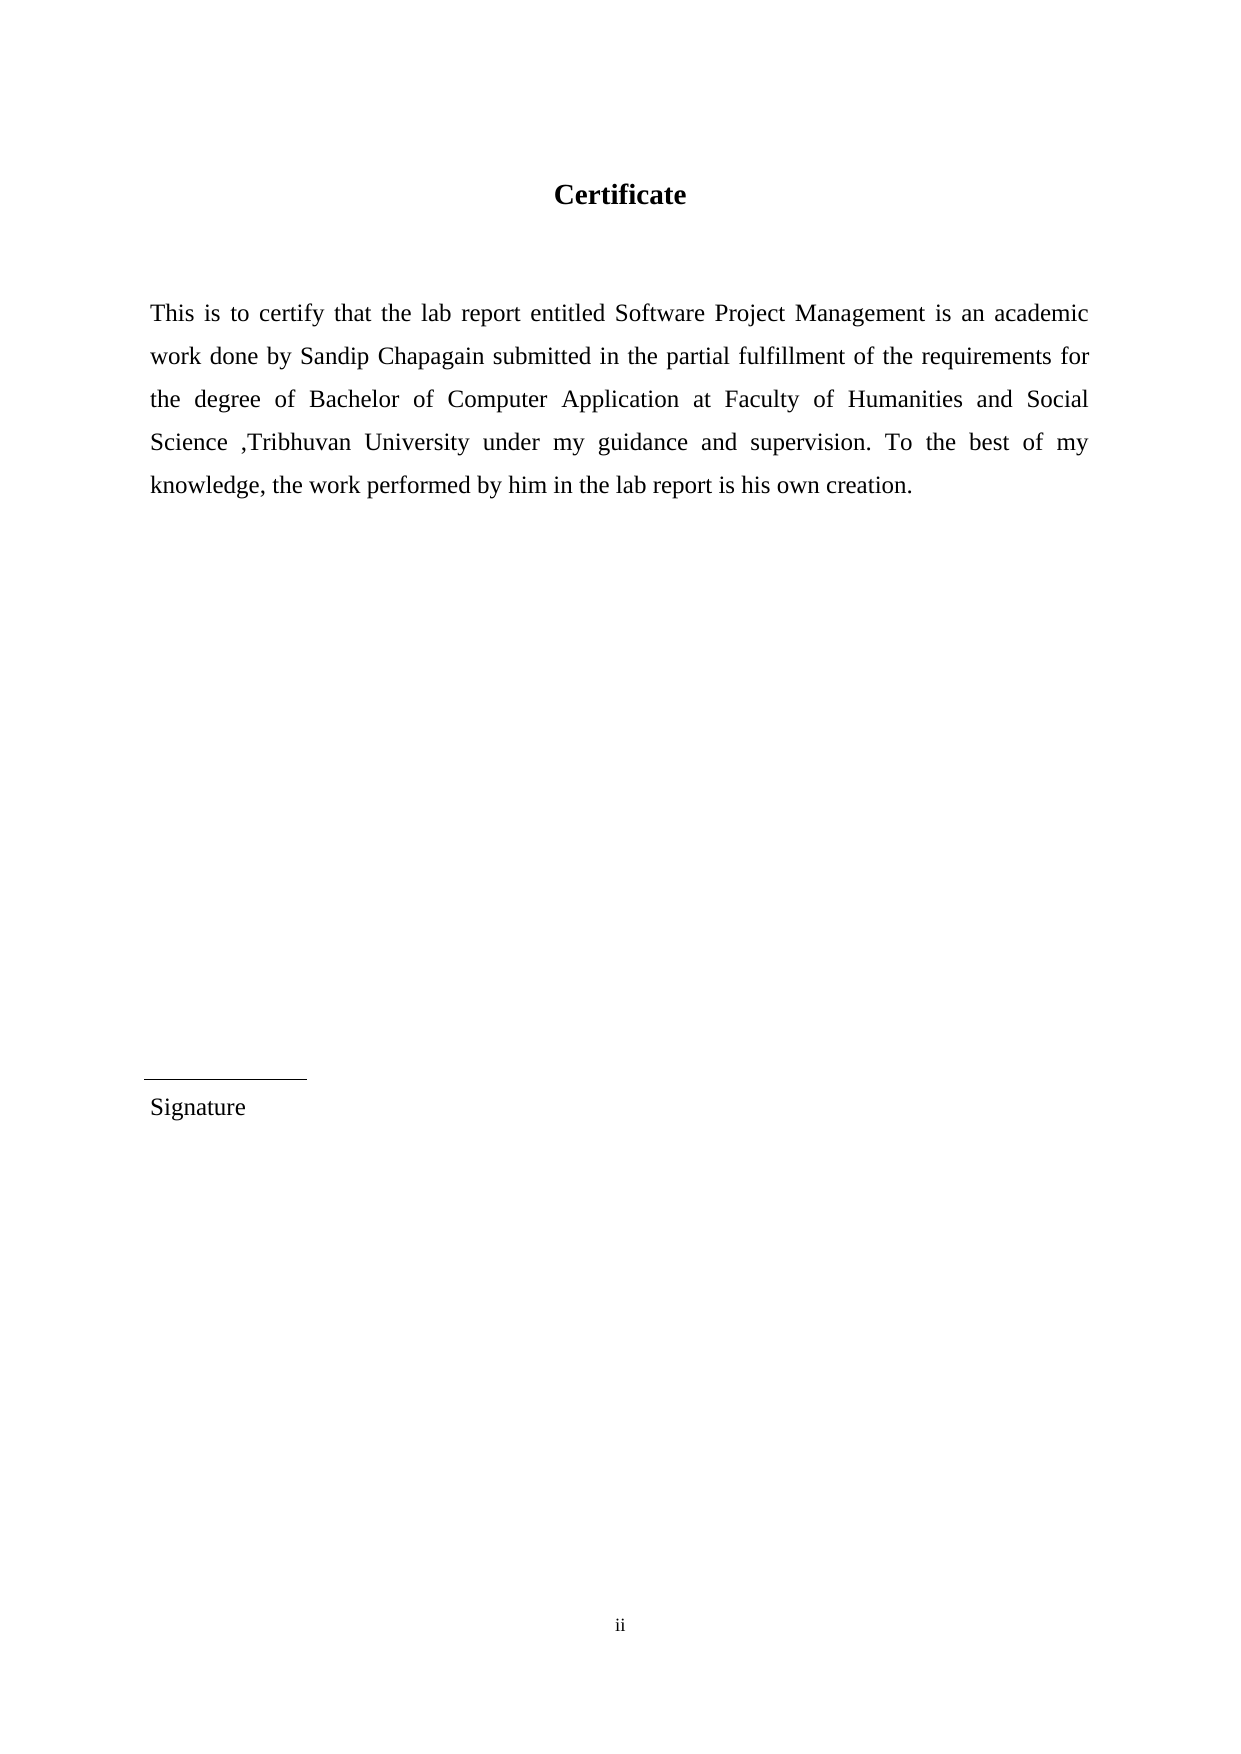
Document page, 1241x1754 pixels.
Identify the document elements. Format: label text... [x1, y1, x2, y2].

text This is to certify that the lab report entitled Software Project Management is an academic work done by Sandip Chapagain submitted in the partial fulfillment of the requirements for the degree of Bachelor of Computer Application at Faculty of Humanities and Social Science ,Tribhuvan University under my guidance and supervision. To the best of my knowledge, the work performed by him in the lab report is his own creation. [150, 298, 1090, 499]
text Signature [150, 1092, 1090, 1121]
subtitle Certificate [150, 177, 1090, 211]
